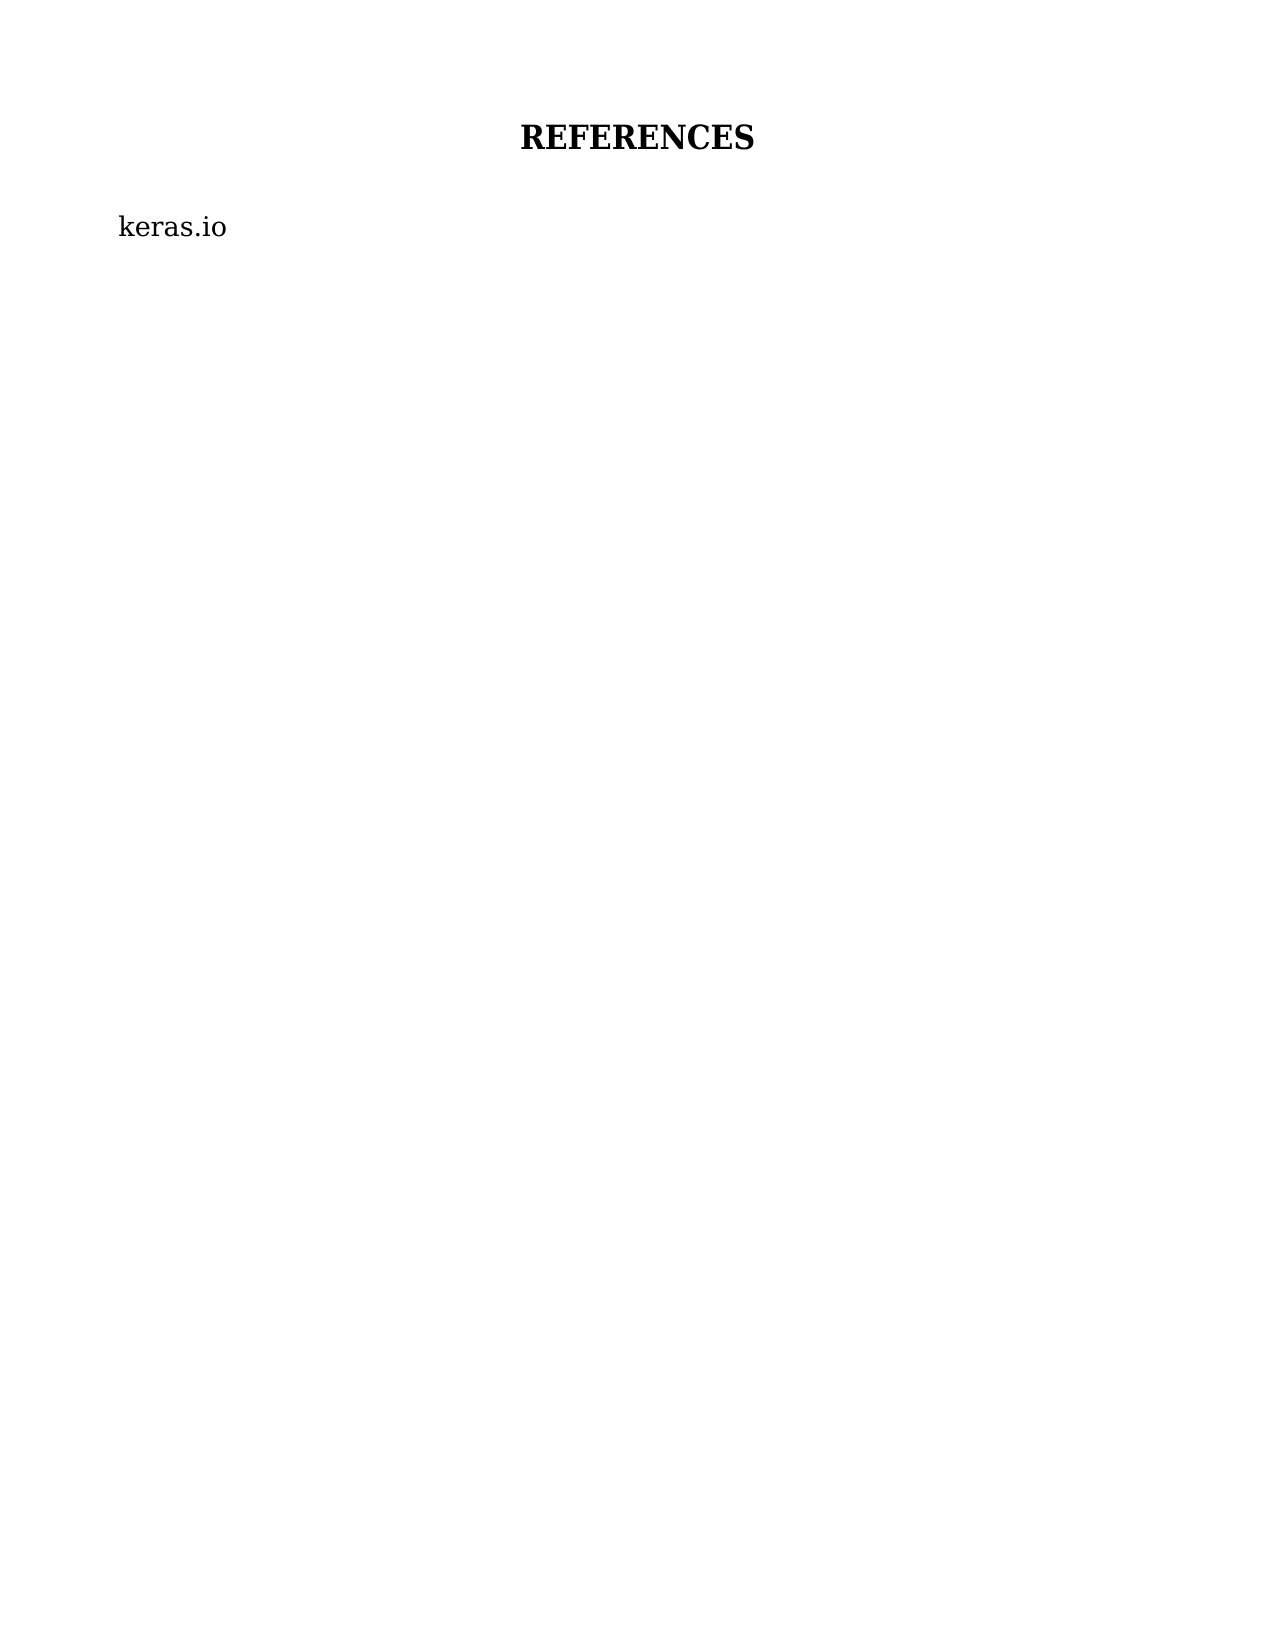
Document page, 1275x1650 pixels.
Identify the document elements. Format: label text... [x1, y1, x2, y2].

text keras.io [118, 211, 1157, 243]
text REFERENCES [118, 118, 1157, 157]
